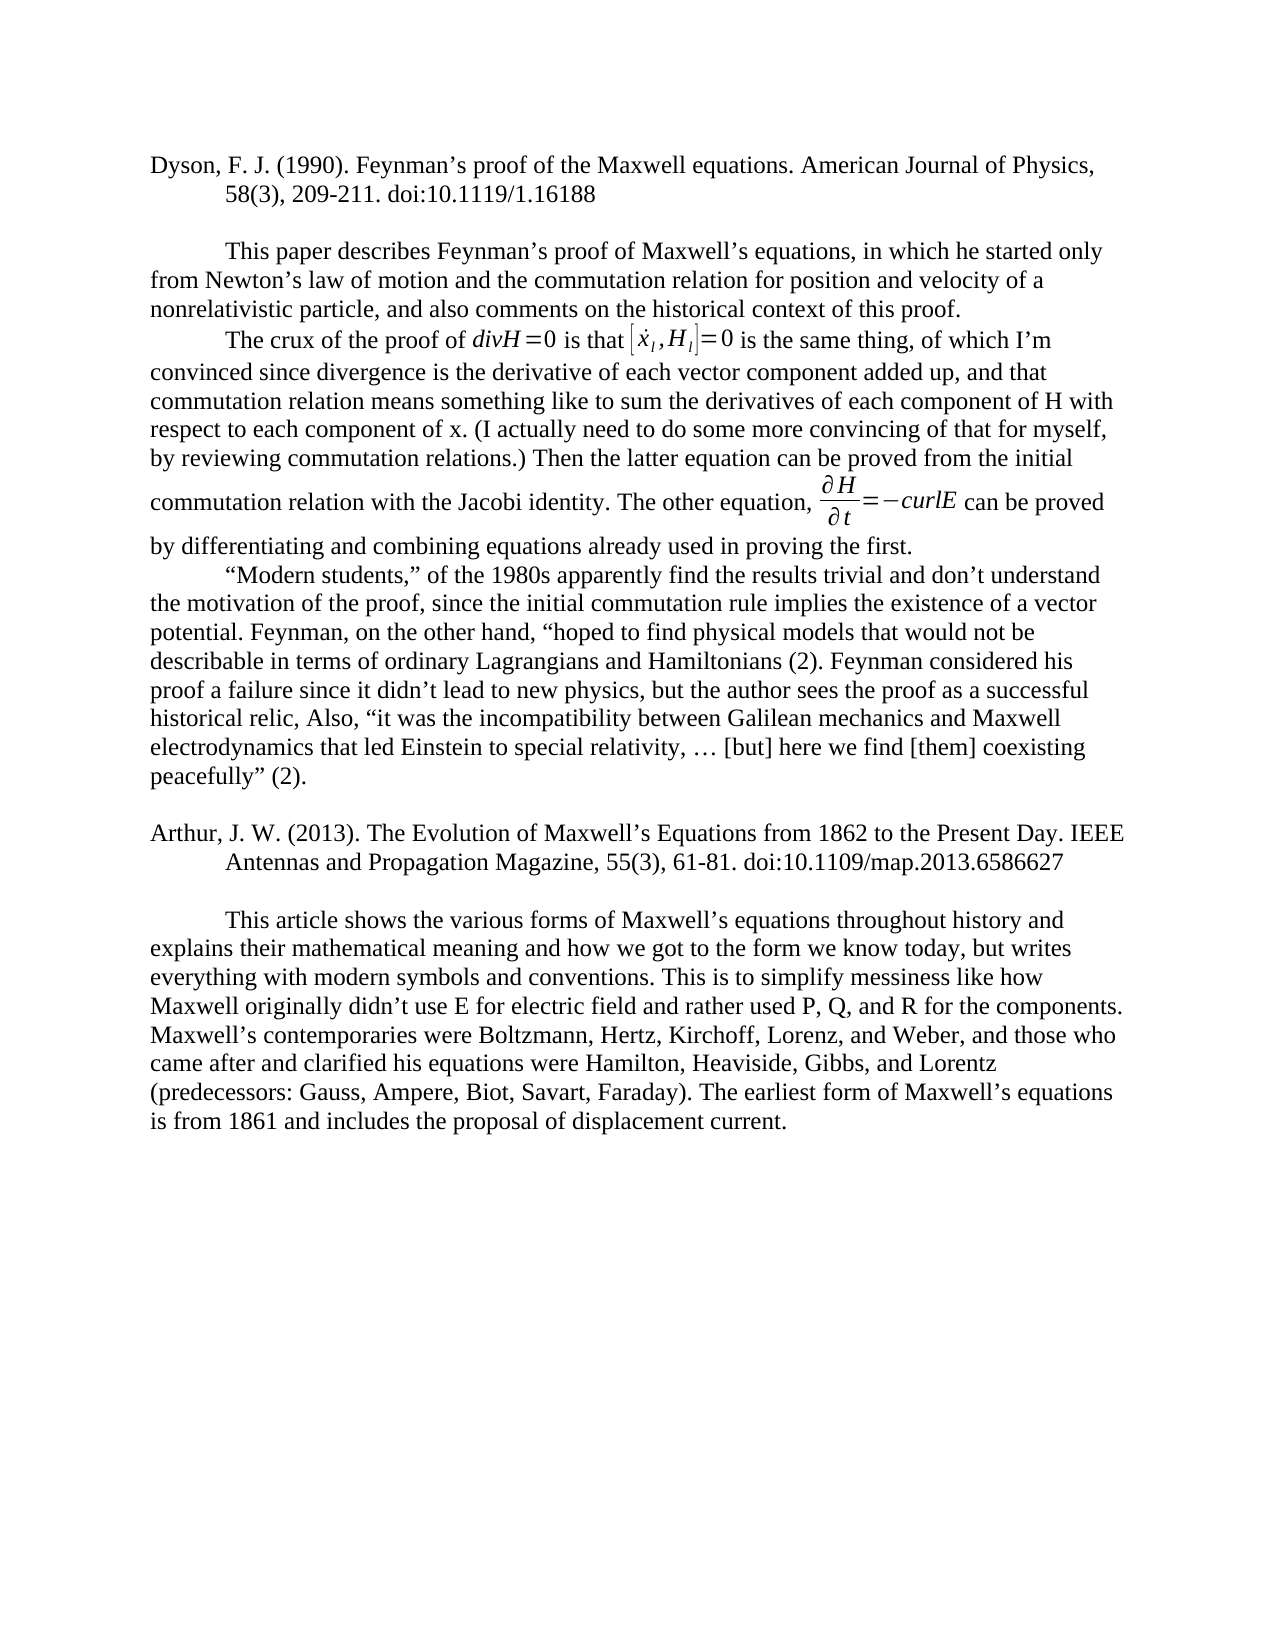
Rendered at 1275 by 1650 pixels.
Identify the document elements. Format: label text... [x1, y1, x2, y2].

text Arthur, J. W. (2013). The Evolution of Maxwell’s Equations from 1862 to the Present Day. IEEE [150, 818, 1125, 847]
text 58(3), 209-211. doi:10.1119/1.16188 [150, 179, 1125, 207]
text The crux of the proof of is that is the same thing, of which I’m convinced since divergence is the derivative of each vector component added up, and that commutation relation means something like to sum the derivatives of each component of H with respect to each component of x. (I actually need to do some more convincing of that for myself, by reviewing commutation relations.) Then the latter equation can be proved from the initial commutation relation with the Jacobi identity. The other equation, can be proved by differentiating and combining equations already used in proving the first. [150, 322, 1125, 560]
text “Modern students,” of the 1980s apparently find the results trivial and don’t understand the motivation of the proof, since the initial commutation rule implies the existence of a vector potential. Feynman, on the other hand, “hoped to find physical models that would not be describable in terms of ordinary Lagrangians and Hamiltonians (2). Feynman considered his proof a failure since it didn’t lead to new physics, but the author sees the proof as a successful historical relic, Also, “it was the incompatibility between Galilean mechanics and Maxwell electrodynamics that led Einstein to special relativity, … [but] here we find [them] coexisting peacefully” (2). [150, 560, 1125, 790]
text Dyson, F. J. (1990). Feynman’s proof of the Maxwell equations. American Journal of Physics, [150, 150, 1125, 179]
text Antennas and Propagation Magazine, 55(3), 61-81. doi:10.1109/map.2013.6586627 [150, 847, 1125, 876]
text This paper describes Feynman’s proof of Maxwell’s equations, in which he started only from Newton’s law of motion and the commutation relation for position and velocity of a nonrelativistic particle, and also comments on the historical context of this proof. [150, 236, 1125, 322]
text This article shows the various forms of Maxwell’s equations throughout history and explains their mathematical meaning and how we got to the form we know today, but writes everything with modern symbols and conventions. This is to simplify messiness like how Maxwell originally didn’t use E for electric field and rather used P, Q, and R for the components. Maxwell’s contemporaries were Boltzmann, Hertz, Kirchoff, Lorenz, and Weber, and those who came after and clarified his equations were Hamilton, Heaviside, Gibbs, and Lorentz (predecessors: Gauss, Ampere, Biot, Savart, Faraday). The earliest form of Maxwell’s equations is from 1861 and includes the proposal of displacement current. [150, 905, 1125, 1135]
